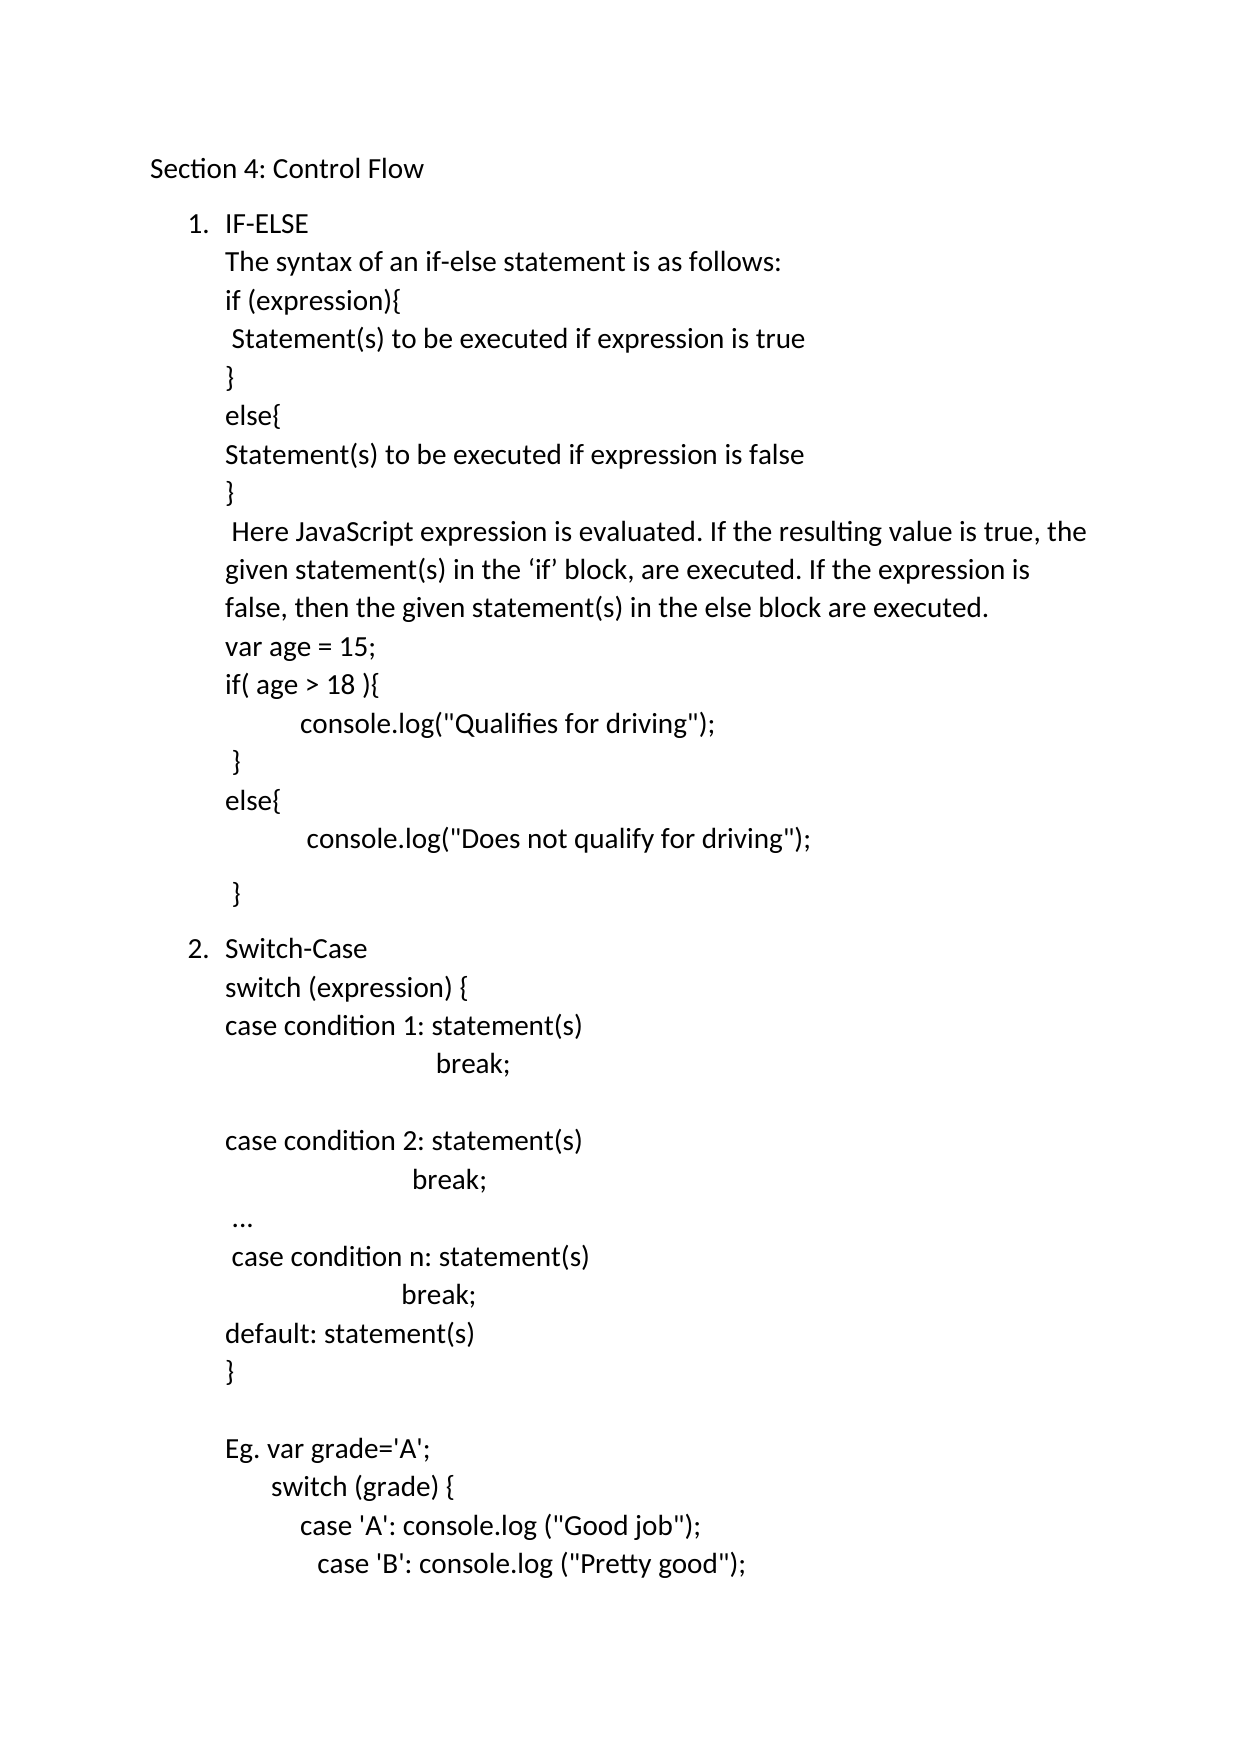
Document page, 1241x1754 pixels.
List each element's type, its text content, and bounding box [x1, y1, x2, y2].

list console.log("Does not qualify for driving"); [225, 820, 1090, 856]
text Section 4: Control Flow [150, 150, 1090, 186]
list } [225, 359, 1090, 394]
list IF-ELSE [187, 205, 1090, 241]
list case condition 2: statement(s) [225, 1122, 1090, 1158]
list switch (grade) { [225, 1468, 1090, 1504]
list switch (expression) { [225, 969, 1090, 1004]
list case 'A': console.log ("Good job"); [225, 1507, 1090, 1542]
text } [150, 875, 1090, 911]
list Here JavaScript expression is evaluated. If the resulting value is true, the given statement(s) in the ‘if’ block, are executed. If the expression is false, then the given statement(s) in the else block are executed. [225, 513, 1090, 625]
list } [225, 1353, 1090, 1389]
list if (expression){ [225, 282, 1090, 318]
list break; [225, 1046, 1090, 1081]
list case condition n: statement(s) [225, 1238, 1090, 1273]
list The syntax of an if-else statement is as follows: [225, 243, 1090, 279]
list case condition 1: statement(s) [225, 1007, 1090, 1043]
list Statement(s) to be executed if expression is true [225, 320, 1090, 356]
list console.log("Qualifies for driving"); [225, 705, 1090, 740]
list case 'B': console.log ("Pretty good"); [225, 1545, 1090, 1581]
list Eg. var grade='A'; [225, 1430, 1090, 1466]
list } [225, 474, 1090, 510]
list Statement(s) to be executed if expression is false [225, 436, 1090, 471]
list Switch-Case [187, 930, 1090, 966]
list else{ [225, 782, 1090, 817]
list break; [375, 1276, 1090, 1312]
list default: statement(s) [225, 1315, 1090, 1350]
list ... [225, 1199, 1090, 1235]
list if( age > 18 ){ [225, 666, 1090, 702]
list else{ [225, 397, 1090, 433]
list var age = 15; [225, 628, 1090, 663]
list } [225, 743, 1090, 779]
list break; [225, 1161, 1090, 1197]
